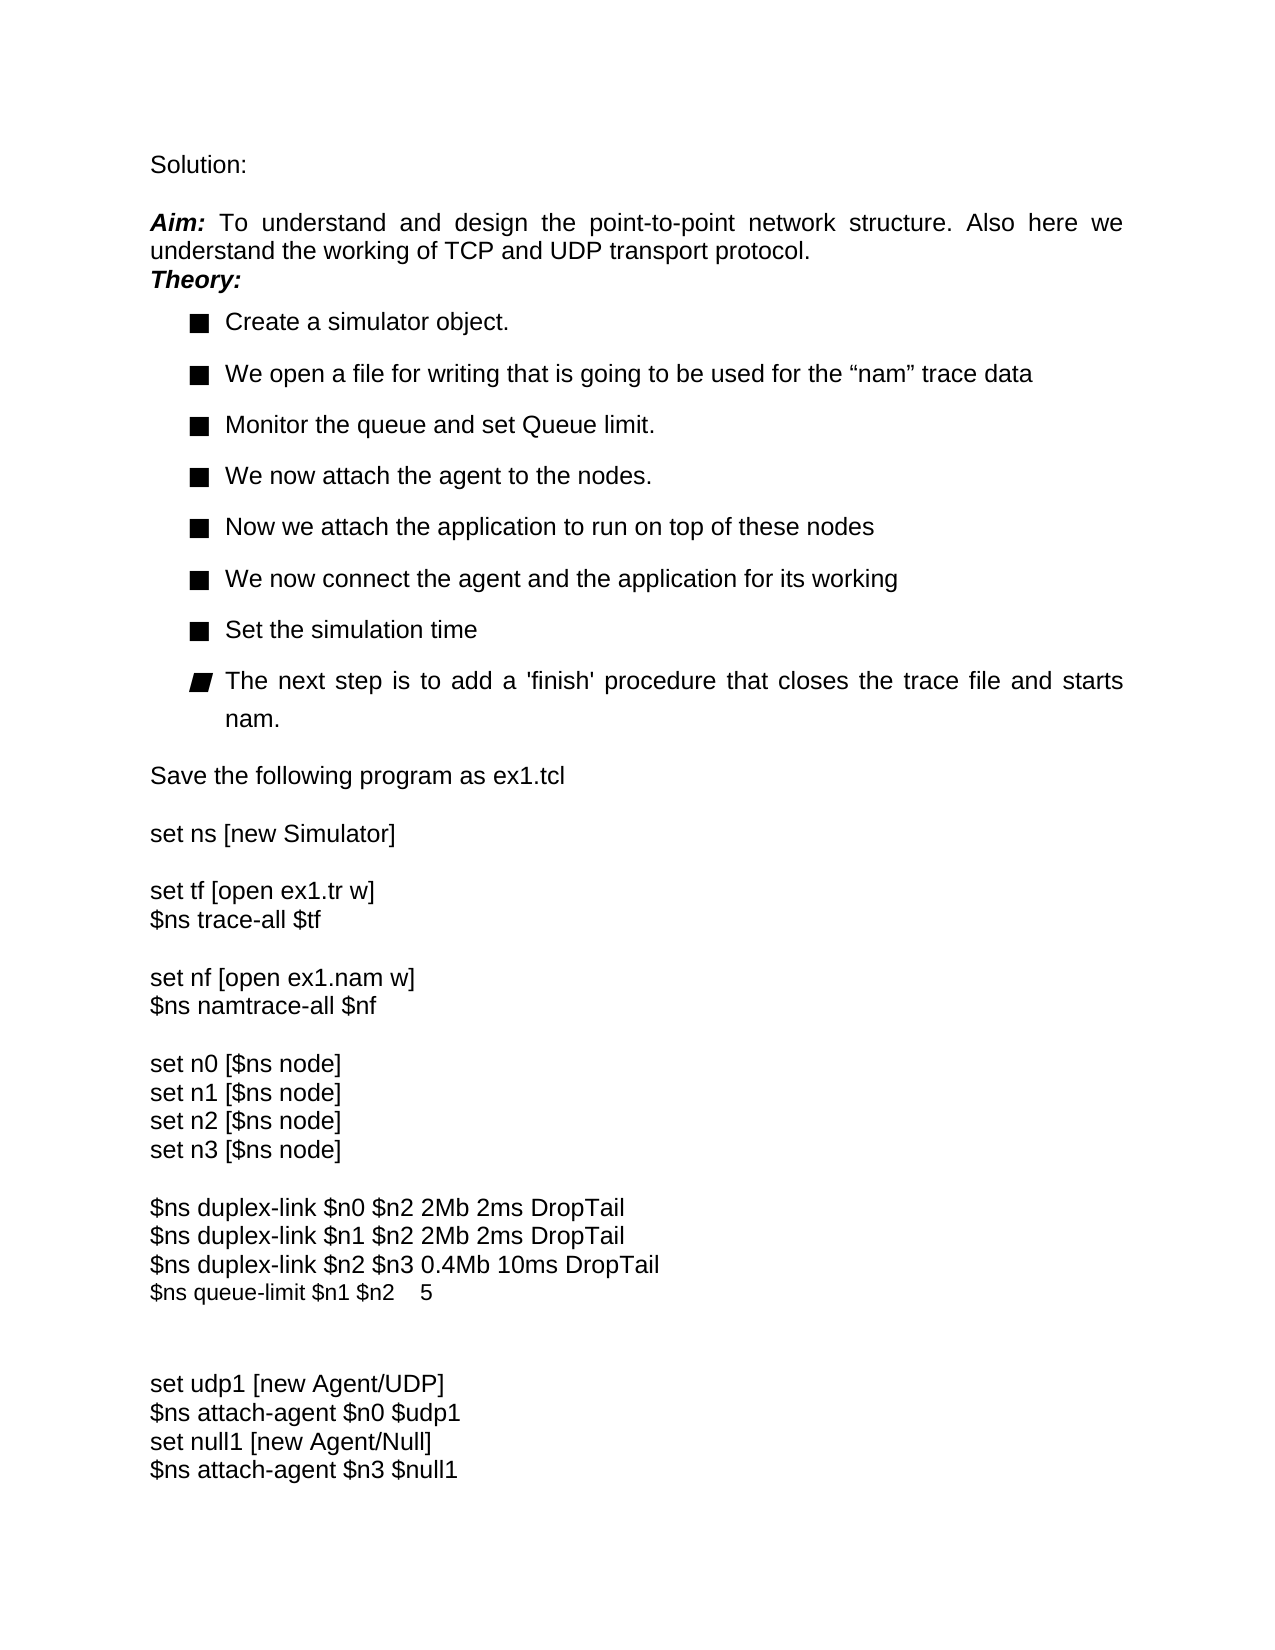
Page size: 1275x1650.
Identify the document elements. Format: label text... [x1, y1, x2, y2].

text set n3 [$ns node] [150, 1135, 1125, 1164]
text Theory: [150, 265, 1125, 294]
text Solution: [150, 150, 1125, 179]
text $ns duplex-link $n1 $n2 2Mb 2ms DropTail [150, 1221, 1125, 1250]
list Monitor the queue and set Queue limit. [187, 396, 1125, 447]
list We now connect the agent and the application for its working [187, 550, 1125, 601]
text $ns namtrace-all $nf [150, 991, 1125, 1020]
text set nf [open ex1.nam w] [150, 962, 1125, 991]
text $ns duplex-link $n2 $n3 0.4Mb 10ms DropTail [150, 1250, 1125, 1279]
list The next step is to add a 'finish' procedure that closes the trace file and starts nam. [187, 652, 1125, 732]
list We now attach the agent to the nodes. [187, 447, 1125, 499]
text Aim: To understand and design the point-to-point network structure. Also here we understand the working of TCP and UDP transport protocol. [150, 207, 1125, 265]
list Set the simulation time [187, 601, 1125, 652]
text set ns [new Simulator] [150, 819, 1125, 847]
text set tf [open ex1.tr w] [150, 876, 1125, 905]
text set n0 [$ns node] [150, 1049, 1125, 1077]
list Create a simulator object. [187, 294, 1125, 345]
text set n2 [$ns node] [150, 1106, 1125, 1135]
text set n1 [$ns node] [150, 1077, 1125, 1106]
text Save the following program as ex1.tcl [150, 761, 1125, 790]
list Now we attach the application to run on top of these nodes [187, 499, 1125, 550]
text $ns queue-limit $n1 $n2 5 [150, 1279, 1125, 1305]
text $ns duplex-link $n0 $n2 2Mb 2ms DropTail [150, 1192, 1125, 1221]
text $ns attach-agent $n3 $null1 [150, 1455, 1125, 1484]
text $ns attach-agent $n0 $udp1 [150, 1398, 1125, 1426]
text set null1 [new Agent/Null] [150, 1426, 1125, 1455]
text $ns trace-all $tf [150, 905, 1125, 934]
text set udp1 [new Agent/UDP] [150, 1369, 1125, 1398]
list We open a file for writing that is going to be used for the “nam” trace data [187, 345, 1125, 396]
